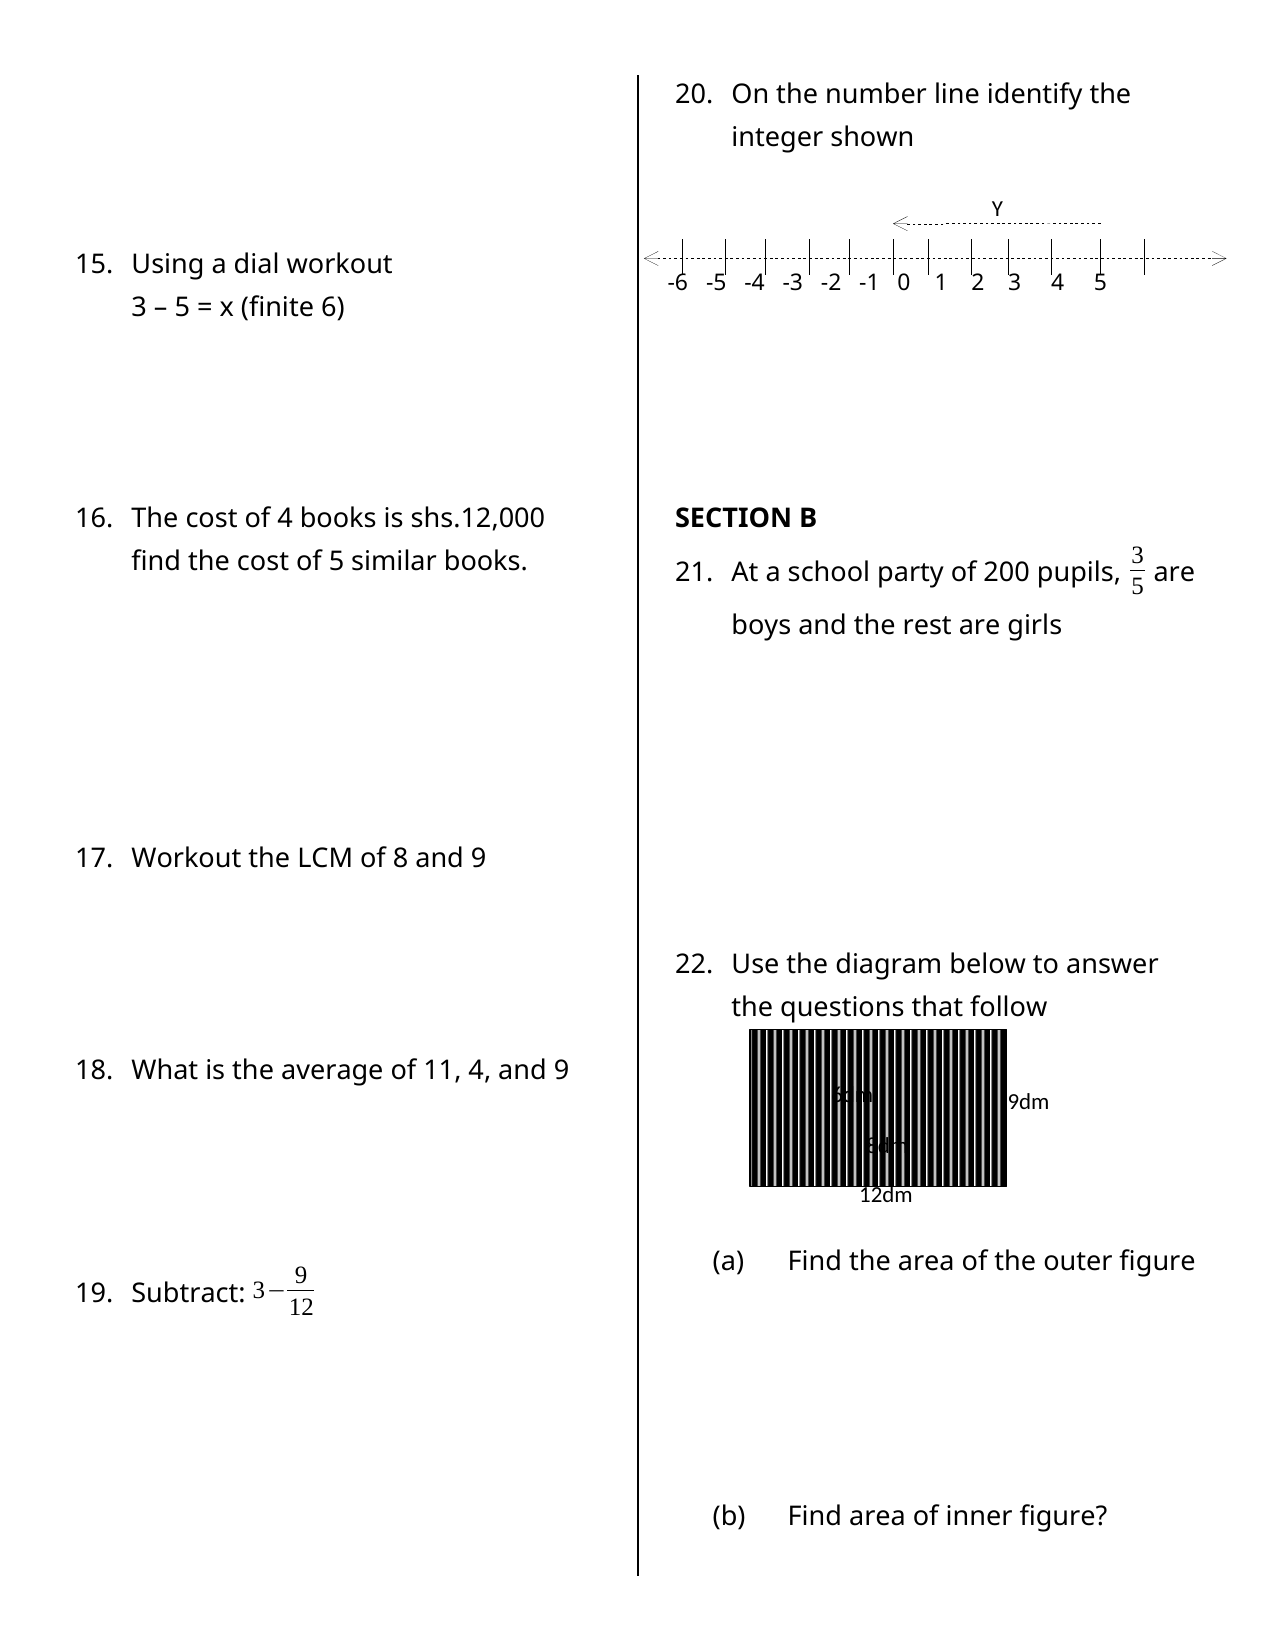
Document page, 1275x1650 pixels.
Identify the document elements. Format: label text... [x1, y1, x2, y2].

list The cost of 4 books is shs.12,000 find the cost of 5 similar books. [75, 499, 600, 578]
list Workout the LCM of 8 and 9 [75, 838, 600, 875]
list On the number line identify the integer shown [675, 75, 1200, 154]
list At a school party of 200 pupils, are boys and the rest are girls [675, 541, 1200, 643]
list Use the diagram below to answer the questions that follow [675, 945, 1200, 1024]
list What is the average of 11, 4, and 9 [75, 1050, 600, 1087]
text SECTION B [675, 499, 1200, 536]
list 3 – 5 = x (finite 6) [131, 287, 600, 324]
list Find the area of the outer figure [712, 1242, 1200, 1279]
list Subtract: [75, 1262, 600, 1321]
list Using a dial workout [75, 244, 600, 281]
list Find area of inner figure? [712, 1496, 1200, 1533]
